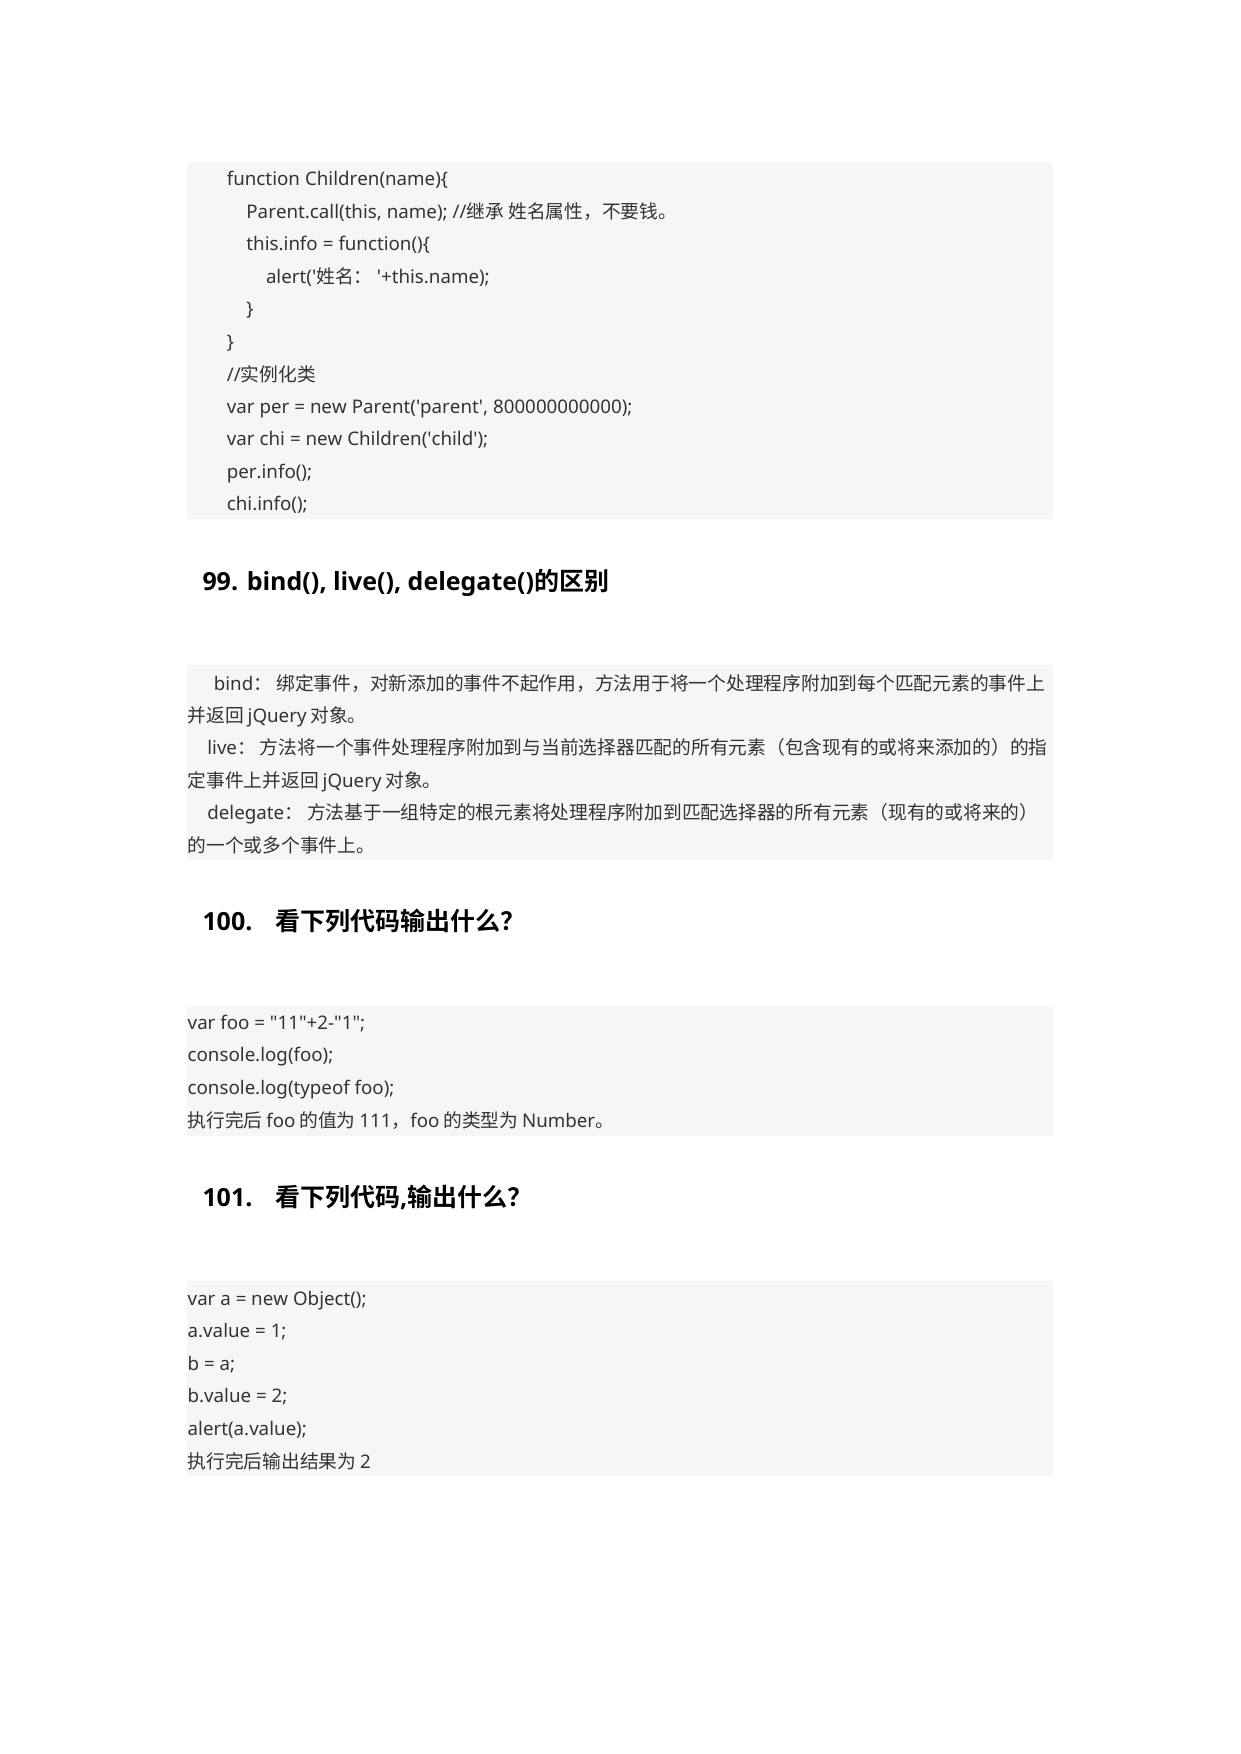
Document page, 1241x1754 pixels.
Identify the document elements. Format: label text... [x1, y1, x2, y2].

text 执行完后foo的值为111，foo的类型为Number。 [187, 1103, 1053, 1136]
text bind： 绑定事件，对新添加的事件不起作用，方法用于将一个处理程序附加到每个匹配元素的事件上并返回jQuery对象。 [187, 665, 1053, 730]
text } [187, 292, 1053, 324]
text 执行完后输出结果为2 [187, 1444, 1053, 1476]
text a.value = 1; [187, 1314, 1053, 1346]
text chi.info(); [187, 487, 1053, 519]
text var foo = "11"+2-"1"; console.log(foo); console.log(typeof foo); [187, 1006, 1053, 1103]
text Parent.call(this, name); //继承 姓名属性，不要钱。 [187, 194, 1053, 227]
text b = a; [187, 1346, 1053, 1379]
text var a = new Object(); [187, 1281, 1053, 1314]
text var chi = new Children('child'); [187, 422, 1053, 454]
text //实例化类 [187, 357, 1053, 389]
text bind(), live(), delegate()的区别 [202, 547, 1053, 612]
text b.value = 2; [187, 1379, 1053, 1411]
text var per = new Parent('parent', 800000000000); [187, 389, 1053, 422]
text alert('姓名： '+this.name); [187, 259, 1053, 292]
text alert(a.value); [187, 1411, 1053, 1444]
text live： 方法将一个事件处理程序附加到与当前选择器匹配的所有元素（包含现有的或将来添加的）的指定事件上并返回jQuery对象。 [187, 730, 1053, 795]
text delegate： 方法基于一组特定的根元素将处理程序附加到匹配选择器的所有元素（现有的或将来的）的一个或多个事件上。 [187, 795, 1053, 860]
text per.info(); [187, 454, 1053, 487]
text 看下列代码,输出什么？ [202, 1163, 1053, 1228]
text this.info = function(){ [187, 227, 1053, 259]
text function Children(name){ [187, 162, 1053, 194]
text 看下列代码输出什么？ [202, 887, 1053, 952]
text } [187, 324, 1053, 357]
